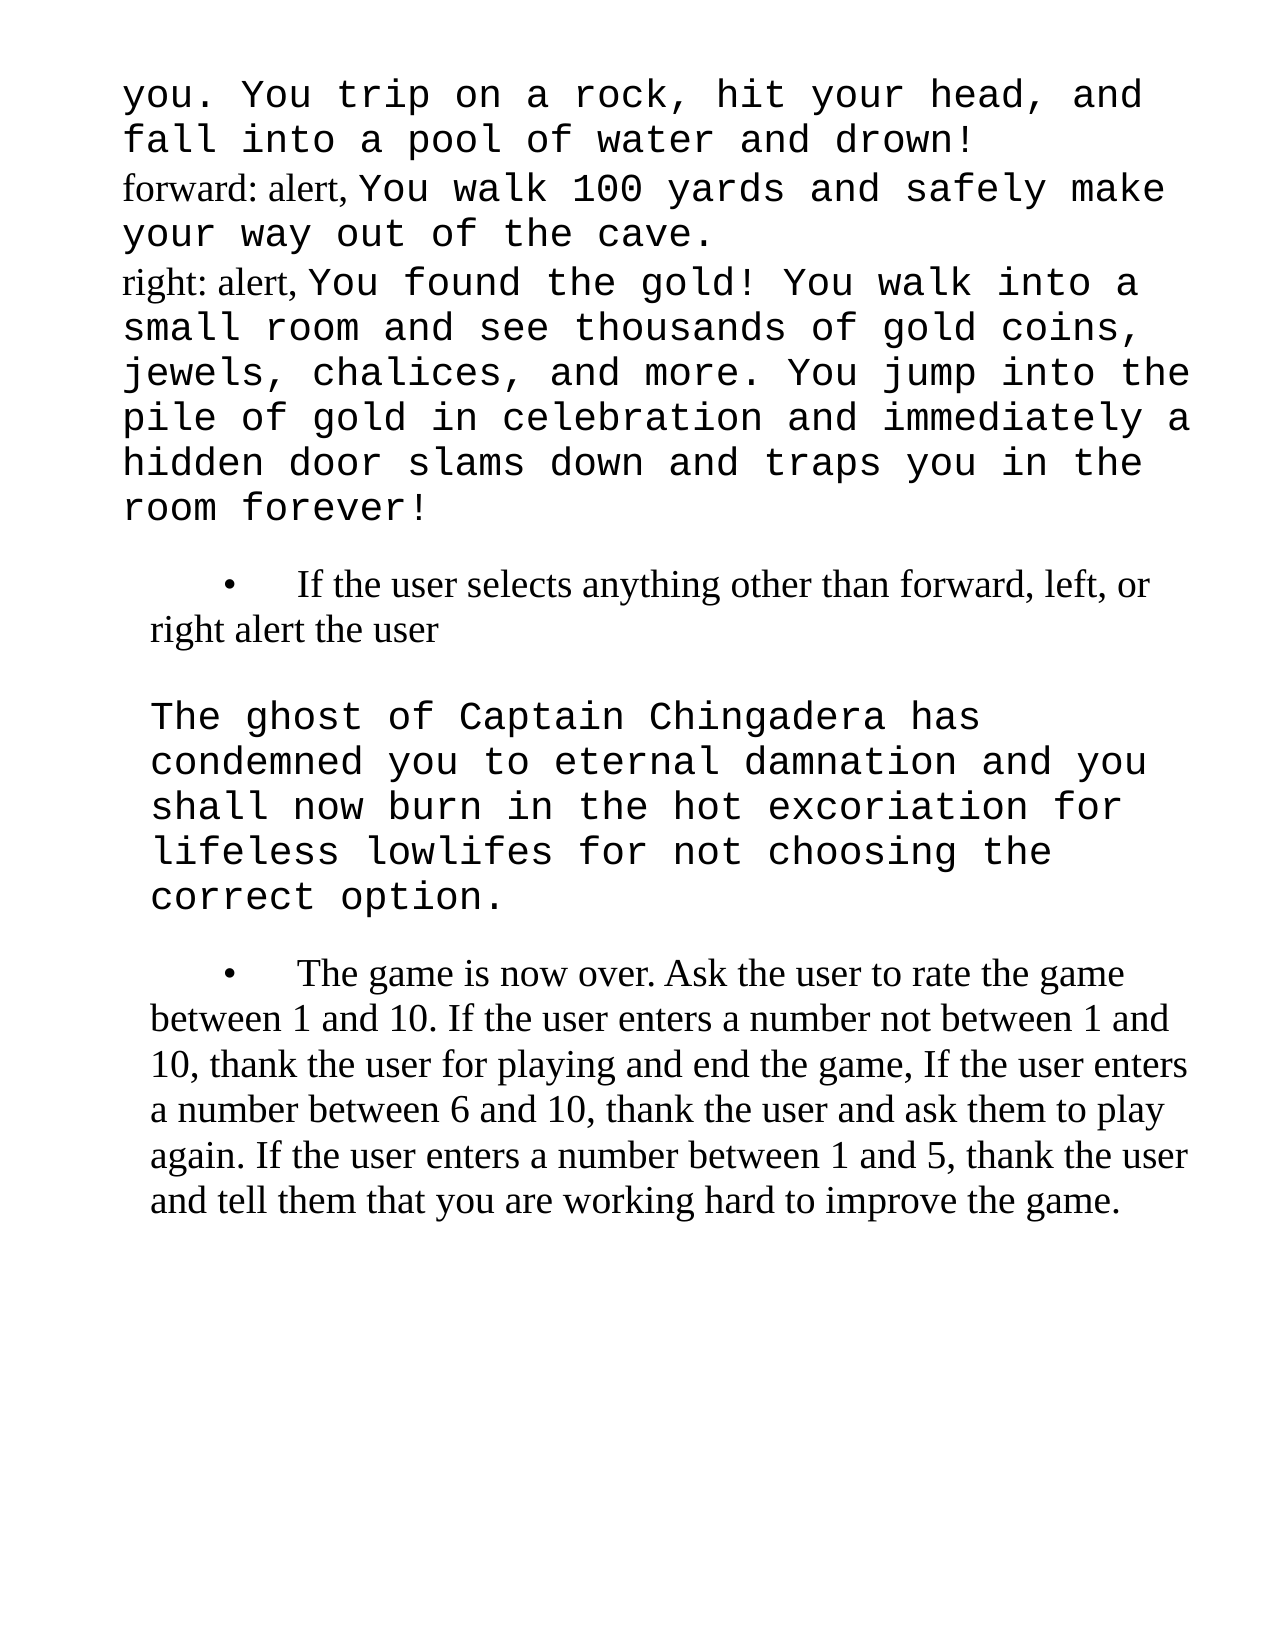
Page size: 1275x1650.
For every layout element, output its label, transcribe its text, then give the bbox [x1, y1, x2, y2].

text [122, 75, 1200, 532]
text • If the user selects anything other than forward, left, or right alert the user The ghost of Captain Chingadera has condemned you to eternal damnation and you shall now burn in the hot excoriation for lifeless lowlifes for not choosing the correct option. [150, 561, 1200, 951]
text • The game is now over. Ask the user to rate the game between 1 and 10. If the user enters a number not between 1 and 10, thank the user for playing and end the game, If the user enters a number between 6 and 10, thank the user and ask them to play again. If the user enters a number between 1 and 5, thank the user and tell them that you are working hard to improve the game. [150, 951, 1200, 1224]
